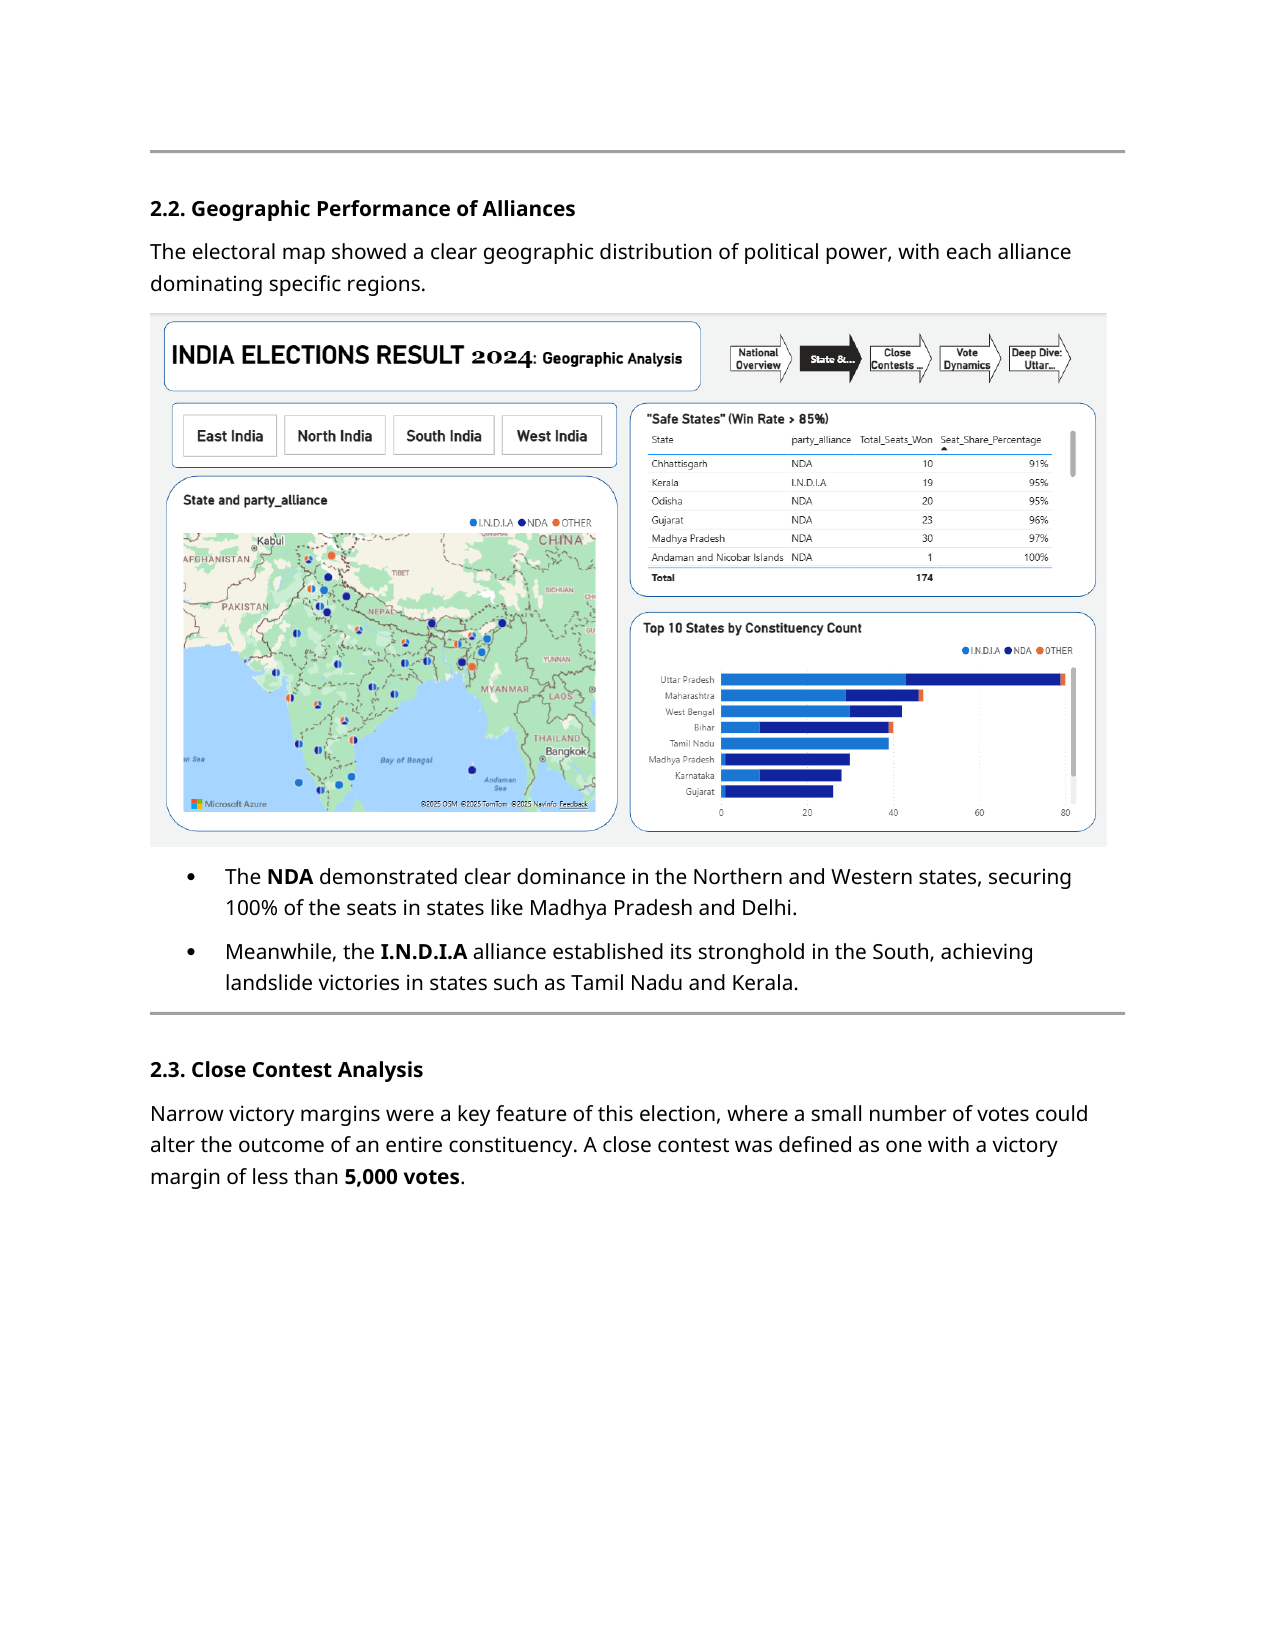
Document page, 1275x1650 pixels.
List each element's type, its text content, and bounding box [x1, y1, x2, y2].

list The NDA demonstrated clear dominance in the Northern and Western states, securing 100% of the seats in states like Madhya Pradesh and Delhi. [187, 862, 1125, 921]
list Meanwhile, the I.N.D.I.A alliance established its stronghold in the South, achieving landslide victories in states such as Tamil Nadu and Kerala. [187, 937, 1125, 996]
text 2.3. Close Contest Analysis [150, 1056, 1125, 1084]
text 2.2. Geographic Performance of Alliances [150, 194, 1125, 222]
picture [150, 312, 1107, 847]
text Narrow victory margins were a key feature of this election, where a small number of votes could alter the outcome of an entire constituency. A close contest was defined as one with a victory margin of less than 5,000 votes. [150, 1099, 1125, 1190]
text The electoral map showed a clear geographic distribution of political power, with each alliance dominating specific regions. [150, 237, 1125, 297]
